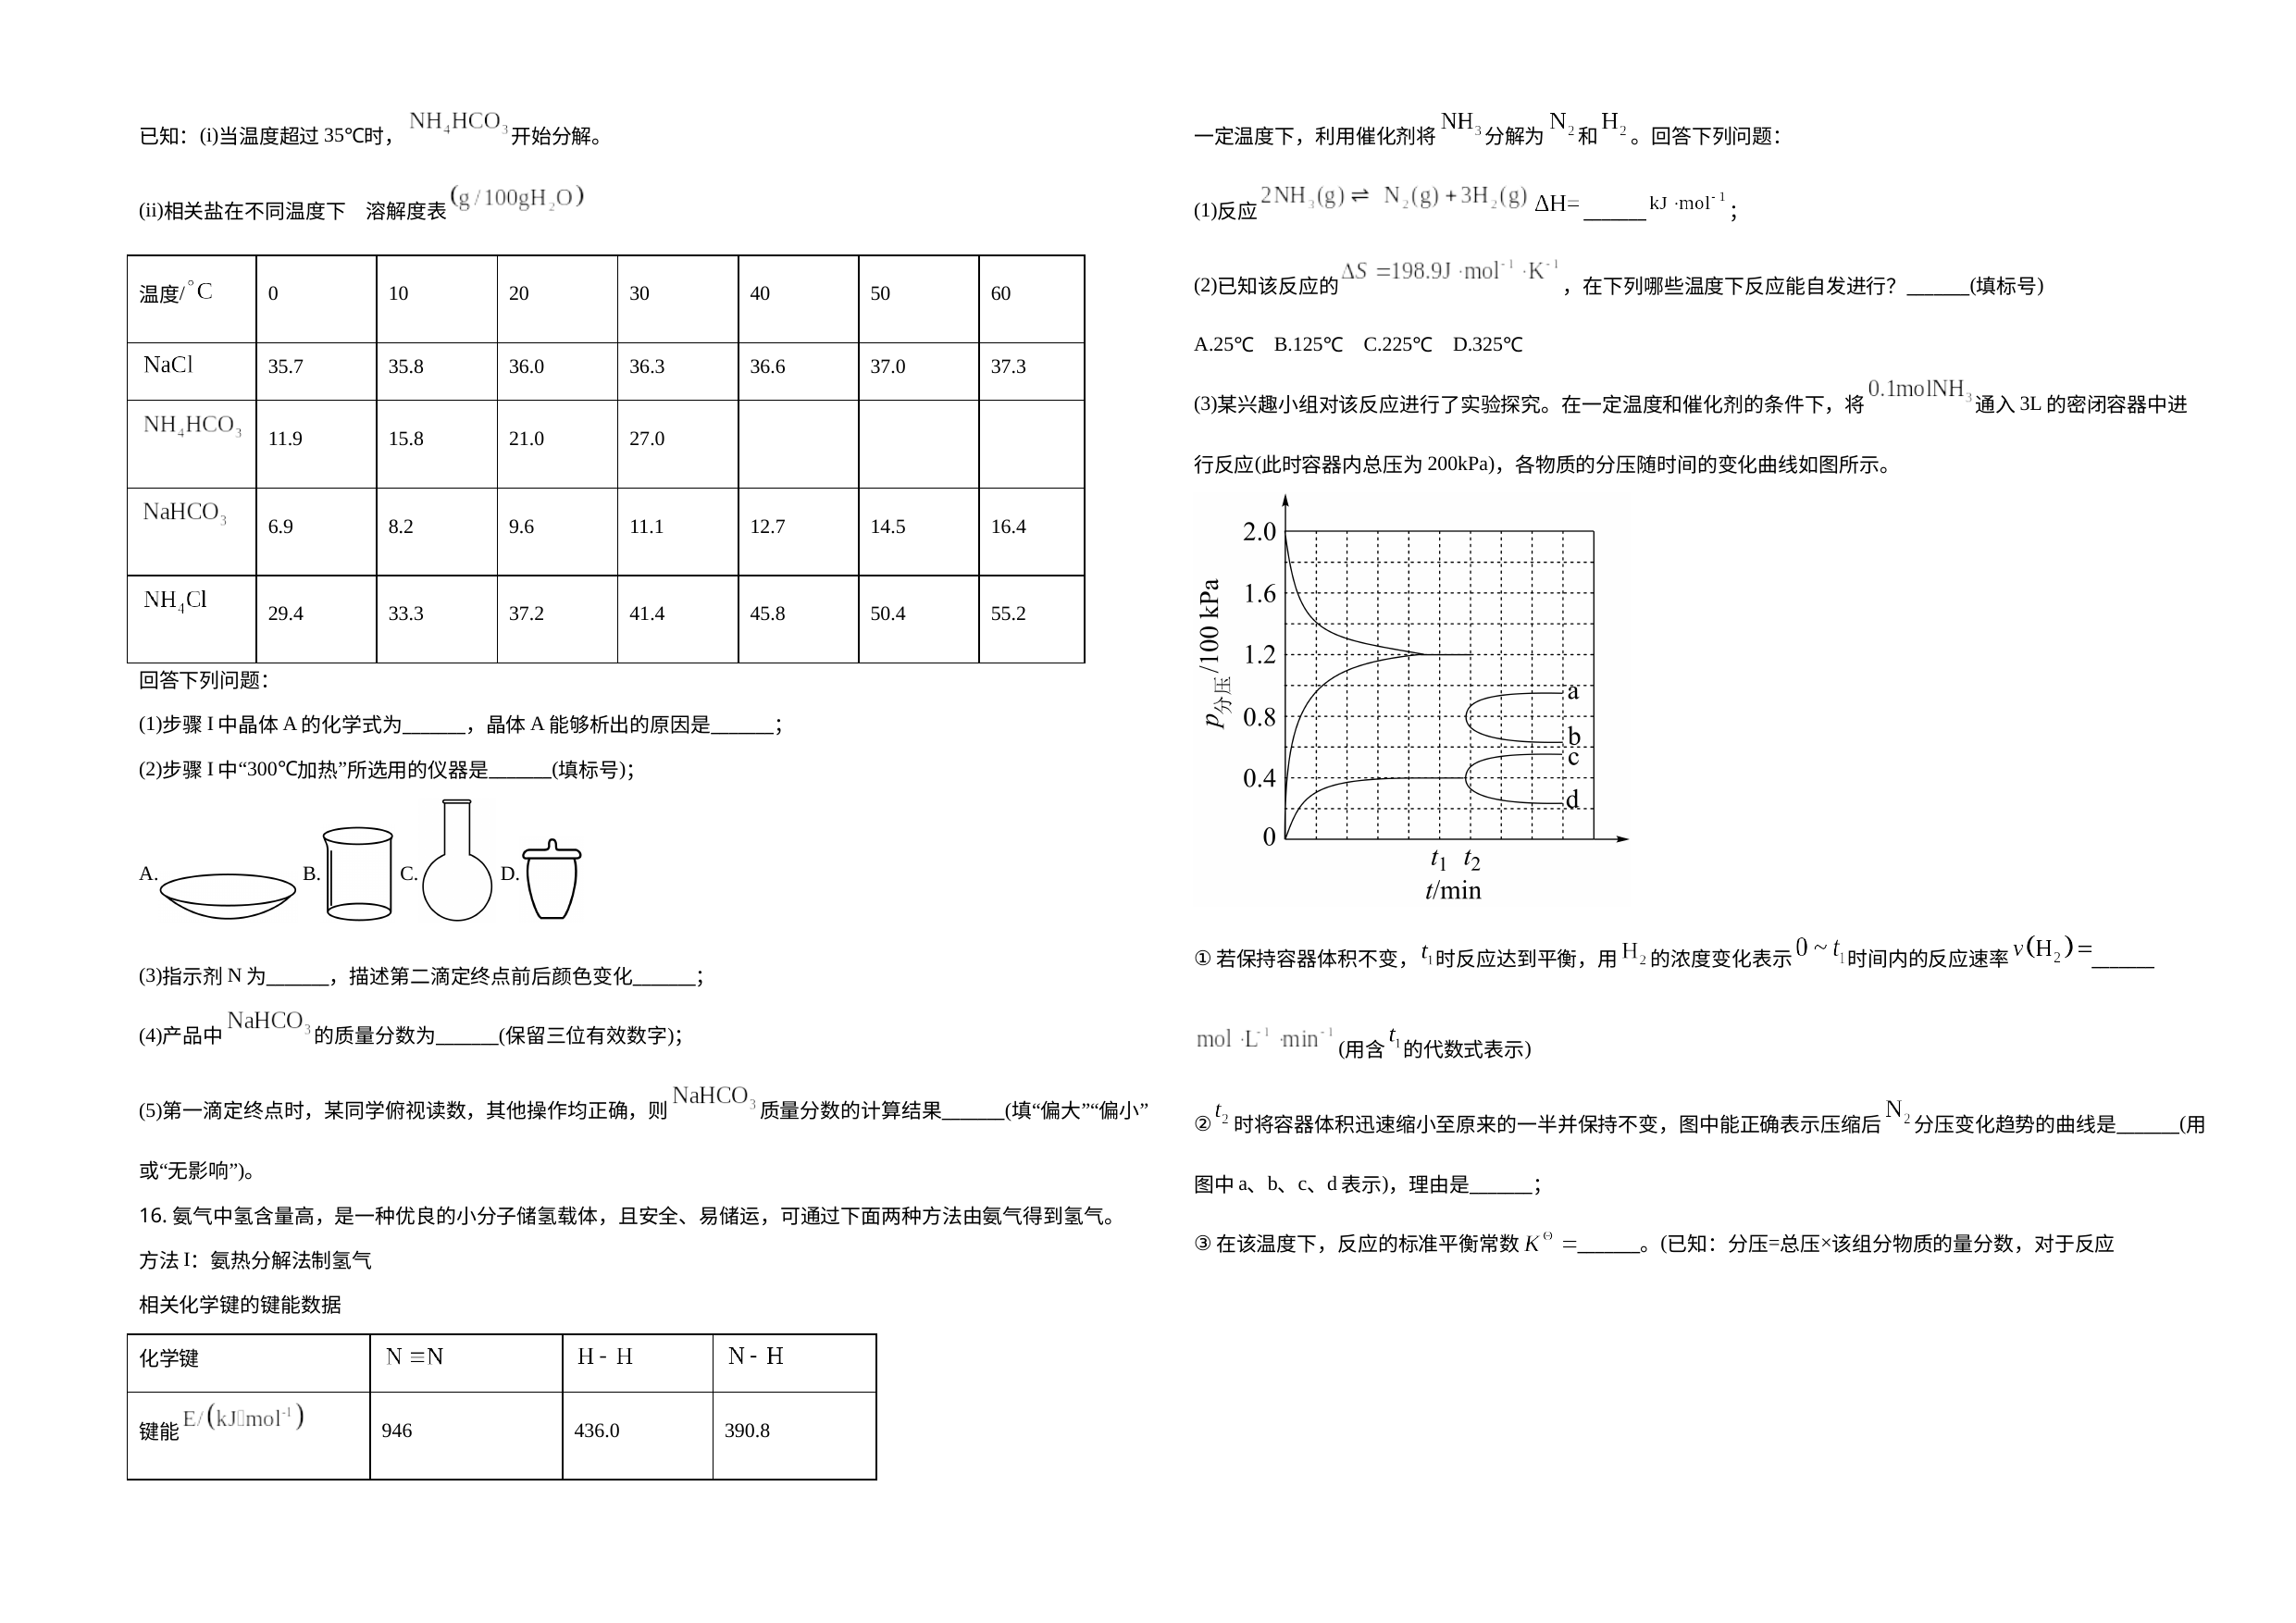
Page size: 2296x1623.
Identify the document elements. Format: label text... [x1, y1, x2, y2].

picture [1193, 492, 1631, 907]
table_header 0 [257, 256, 376, 341]
table_cell 36.6 [739, 343, 858, 400]
table_cell 35.7 [257, 343, 376, 400]
table_cell 50.4 [860, 576, 978, 663]
table_cell 14.5 [860, 489, 978, 575]
text ③在该温度下，反应的标准平衡常数_______。(已知：分压=总压×该组分物质的量分数，对于反应，，其中，、、、为各组分的平衡分压)。 [1194, 1213, 2208, 1273]
table_cell [128, 489, 255, 575]
text 16. 氨气中氢含量高，是一种优良的小分子储氢载体，且安全、易储运，可通过下面两种方法由氨气得到氢气。 [139, 1199, 1153, 1230]
text ①若保持容器体积不变，时反应达到平衡，用的浓度变化表示时间内的反应速率_______(用含的代数式表示) [1194, 928, 2208, 1078]
table_header 40 [739, 256, 858, 341]
table_cell 6.9 [257, 489, 376, 575]
table_cell [739, 401, 858, 487]
table_cell 37.3 [980, 343, 1084, 400]
table_cell 35.8 [378, 343, 497, 400]
text (4)产品中的质量分数为_______(保留三位有效数字)； [139, 1005, 1153, 1065]
text 回答下列问题： [139, 663, 1153, 694]
table_cell 11.9 [257, 401, 376, 487]
table_header 10 [378, 256, 497, 341]
text 一定温度下，利用催化剂将分解为和。回答下列问题： [1194, 105, 2208, 165]
table_header [371, 1335, 562, 1391]
table_cell 37.2 [498, 576, 617, 663]
table_header 30 [618, 256, 738, 341]
text (3)某兴趣小组对该反应进行了实验探究。在一定温度和催化剂的条件下，将通入3L的密闭容器中进行反应(此时容器内总压为200kPa)，各物质的分压随时间的变化曲线如图所示。 [1194, 373, 2208, 478]
table_cell 27.0 [618, 401, 738, 487]
table_cell 33.3 [378, 576, 497, 663]
table_header [564, 1335, 713, 1391]
table_header [714, 1335, 875, 1391]
table_cell 29.4 [257, 576, 376, 663]
table_header 20 [498, 256, 617, 341]
text A.25℃ B.125℃ C.225℃ D.325℃ [1194, 329, 2208, 359]
table_header 化学键 [128, 1335, 369, 1391]
text 已知：(i)当温度超过35℃时，开始分解。 [139, 105, 1153, 165]
table_cell [128, 576, 255, 663]
table_cell 9.6 [498, 489, 617, 575]
table_cell 键能 [128, 1393, 369, 1479]
text (2)已知该反应的，在下列哪些温度下反应能自发进行？_______(填标号) [1194, 254, 2208, 315]
text (1)步骤I中晶体A的化学式为_______，晶体A能够析出的原因是_______； [139, 709, 1153, 738]
text (ii)相关盐在不同温度下溶解度表 [139, 180, 1153, 240]
table_cell [860, 401, 978, 487]
picture [519, 836, 584, 923]
table_cell 55.2 [980, 576, 1084, 663]
table_cell 15.8 [378, 401, 497, 487]
table_cell 16.4 [980, 489, 1084, 575]
text A. B. C. D. [139, 798, 1153, 948]
table_cell 436.0 [564, 1393, 713, 1479]
table_header 温度/ [128, 256, 255, 341]
table_cell 8.2 [378, 489, 497, 575]
text (1)反应_______； [1194, 180, 2208, 240]
table_cell 21.0 [498, 401, 617, 487]
picture [418, 798, 496, 923]
table_cell [128, 343, 255, 400]
text 方法I：氨热分解法制氢气 [139, 1244, 1153, 1274]
table_cell 36.3 [618, 343, 738, 400]
table_cell 12.7 [739, 489, 858, 575]
text (5)第一滴定终点时，某同学俯视读数，其他操作均正确，则质量分数的计算结果_______(填“偏大”“偏小”或“无影响”)。 [139, 1080, 1153, 1184]
table_cell 11.1 [618, 489, 738, 575]
table_cell 41.4 [618, 576, 738, 663]
table_header 50 [860, 256, 978, 341]
text ②时将容器体积迅速缩小至原来的一半并保持不变，图中能正确表示压缩后分压变化趋势的曲线是_______(用图中a、b、c、d表示)，理由是_______； [1194, 1093, 2208, 1198]
table_cell 37.0 [860, 343, 978, 400]
picture [320, 824, 395, 923]
table_cell [980, 401, 1084, 487]
table_cell 36.0 [498, 343, 617, 400]
text 相关化学键的键能数据 [139, 1289, 1153, 1319]
table_cell [128, 401, 255, 487]
table_cell 45.8 [739, 576, 858, 663]
picture [158, 871, 298, 923]
table_header 60 [980, 256, 1084, 341]
text (2)步骤I中“300℃加热”所选用的仪器是_______(填标号)； [139, 753, 1153, 784]
table_cell 946 [371, 1393, 562, 1479]
table_cell 390.8 [714, 1393, 875, 1479]
text (3)指示剂N为_______，描述第二滴定终点前后颜色变化_______； [139, 960, 1153, 990]
